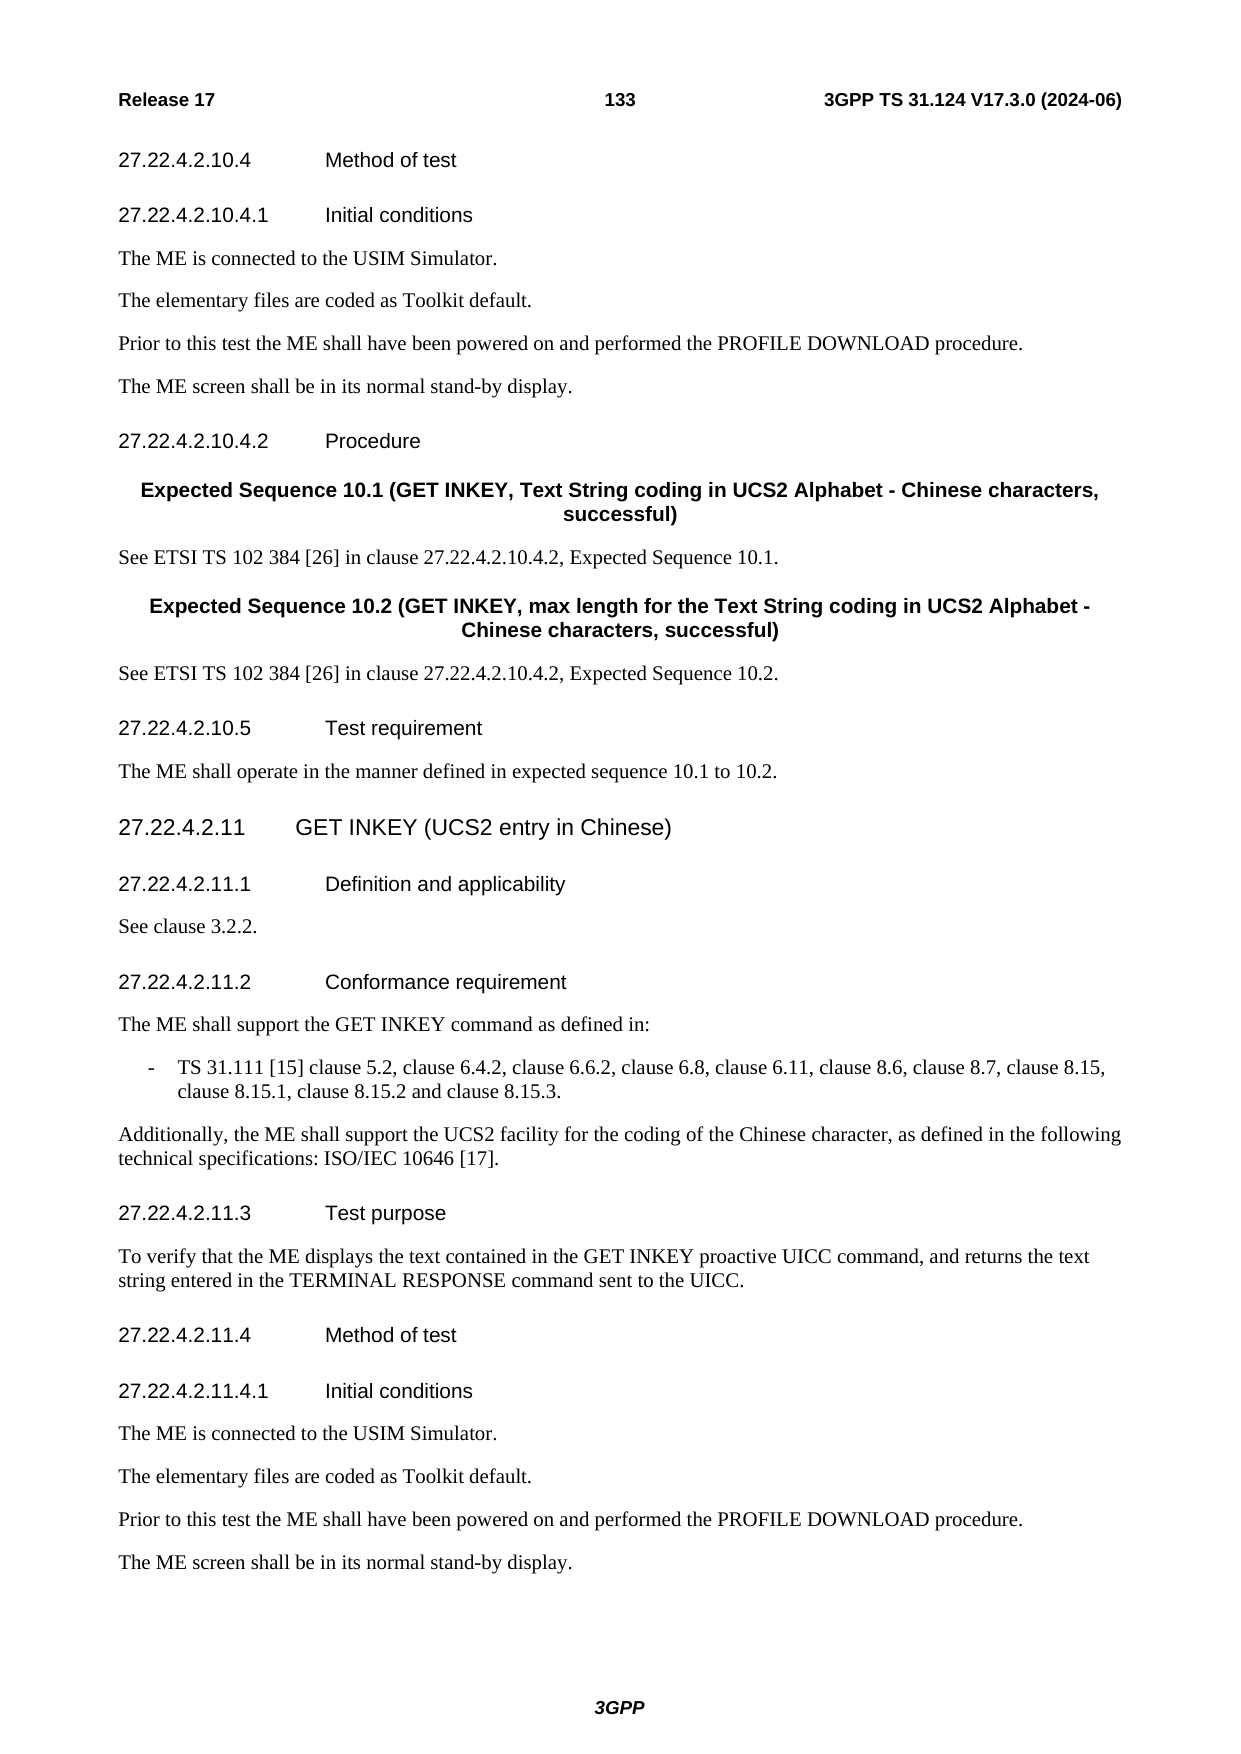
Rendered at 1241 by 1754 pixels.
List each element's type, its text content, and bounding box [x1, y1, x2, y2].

text The ME screen shall be in its normal stand-by display. [118, 374, 1122, 398]
text The elementary files are coded as Toolkit default. [118, 1464, 1122, 1488]
text See clause 3.2.2. [118, 914, 1122, 938]
text 27.22.4.2.10.4.2 Procedure [118, 429, 1122, 453]
text The ME is connected to the USIM Simulator. [118, 1421, 1122, 1445]
text 27.22.4.2.11.2 Conformance requirement [118, 969, 1122, 993]
text 27.22.4.2.10.4 Method of test [118, 147, 1122, 171]
text To verify that the ME displays the text contained in the GET INKEY proactive UICC command, and returns the text string entered in the TERMINAL RESPONSE command sent to the UICC. [118, 1244, 1122, 1292]
text Additionally, the ME shall support the UCS2 facility for the coding of the Chinese character, as defined in the following technical specifications: ISO/IEC 10646 [17]. [118, 1122, 1122, 1170]
text 27.22.4.2.11.4 Method of test [118, 1323, 1122, 1347]
text Prior to this test the ME shall have been powered on and performed the PROFILE DOWNLOAD procedure. [118, 1507, 1122, 1531]
text 27.22.4.2.11.1 Definition and applicability [118, 871, 1122, 895]
text Expected Sequence 10.2 (GET INKEY, max length for the Text String coding in UCS2 Alphabet - Chinese characters, successful) [118, 594, 1122, 642]
text 27.22.4.2.11.4.1 Initial conditions [118, 1378, 1122, 1402]
text 27.22.4.2.11.3 Test purpose [118, 1201, 1122, 1225]
text - TS 31.111 [15] clause 5.2, clause 6.4.2, clause 6.6.2, clause 6.8, clause 6.11, clause 8.6, clause 8.7, clause 8.15, clause 8.15.1, clause 8.15.2 and clause 8.15.3. [148, 1055, 1122, 1103]
text Expected Sequence 10.1 (GET INKEY, Text String coding in UCS2 Alphabet - Chinese characters, successful) [118, 478, 1122, 526]
text 27.22.4.2.10.4.1 Initial conditions [118, 203, 1122, 227]
text See ETSI TS 102 384 [26] in clause 27.22.4.2.10.4.2, Expected Sequence 10.2. [118, 661, 1122, 684]
text See ETSI TS 102 384 [26] in clause 27.22.4.2.10.4.2, Expected Sequence 10.1. [118, 545, 1122, 569]
text The ME screen shall be in its normal stand-by display. [118, 1550, 1122, 1574]
text The ME shall operate in the manner defined in expected sequence 10.1 to 10.2. [118, 758, 1122, 783]
subtitle 27.22.4.2.11 GET INKEY (UCS2 entry in Chinese) [118, 814, 1122, 840]
text Prior to this test the ME shall have been powered on and performed the PROFILE DOWNLOAD procedure. [118, 331, 1122, 355]
text The elementary files are coded as Toolkit default. [118, 288, 1122, 312]
text The ME shall support the GET INKEY command as defined in: [118, 1012, 1122, 1036]
text The ME is connected to the USIM Simulator. [118, 245, 1122, 269]
text 27.22.4.2.10.5 Test requirement [118, 716, 1122, 740]
